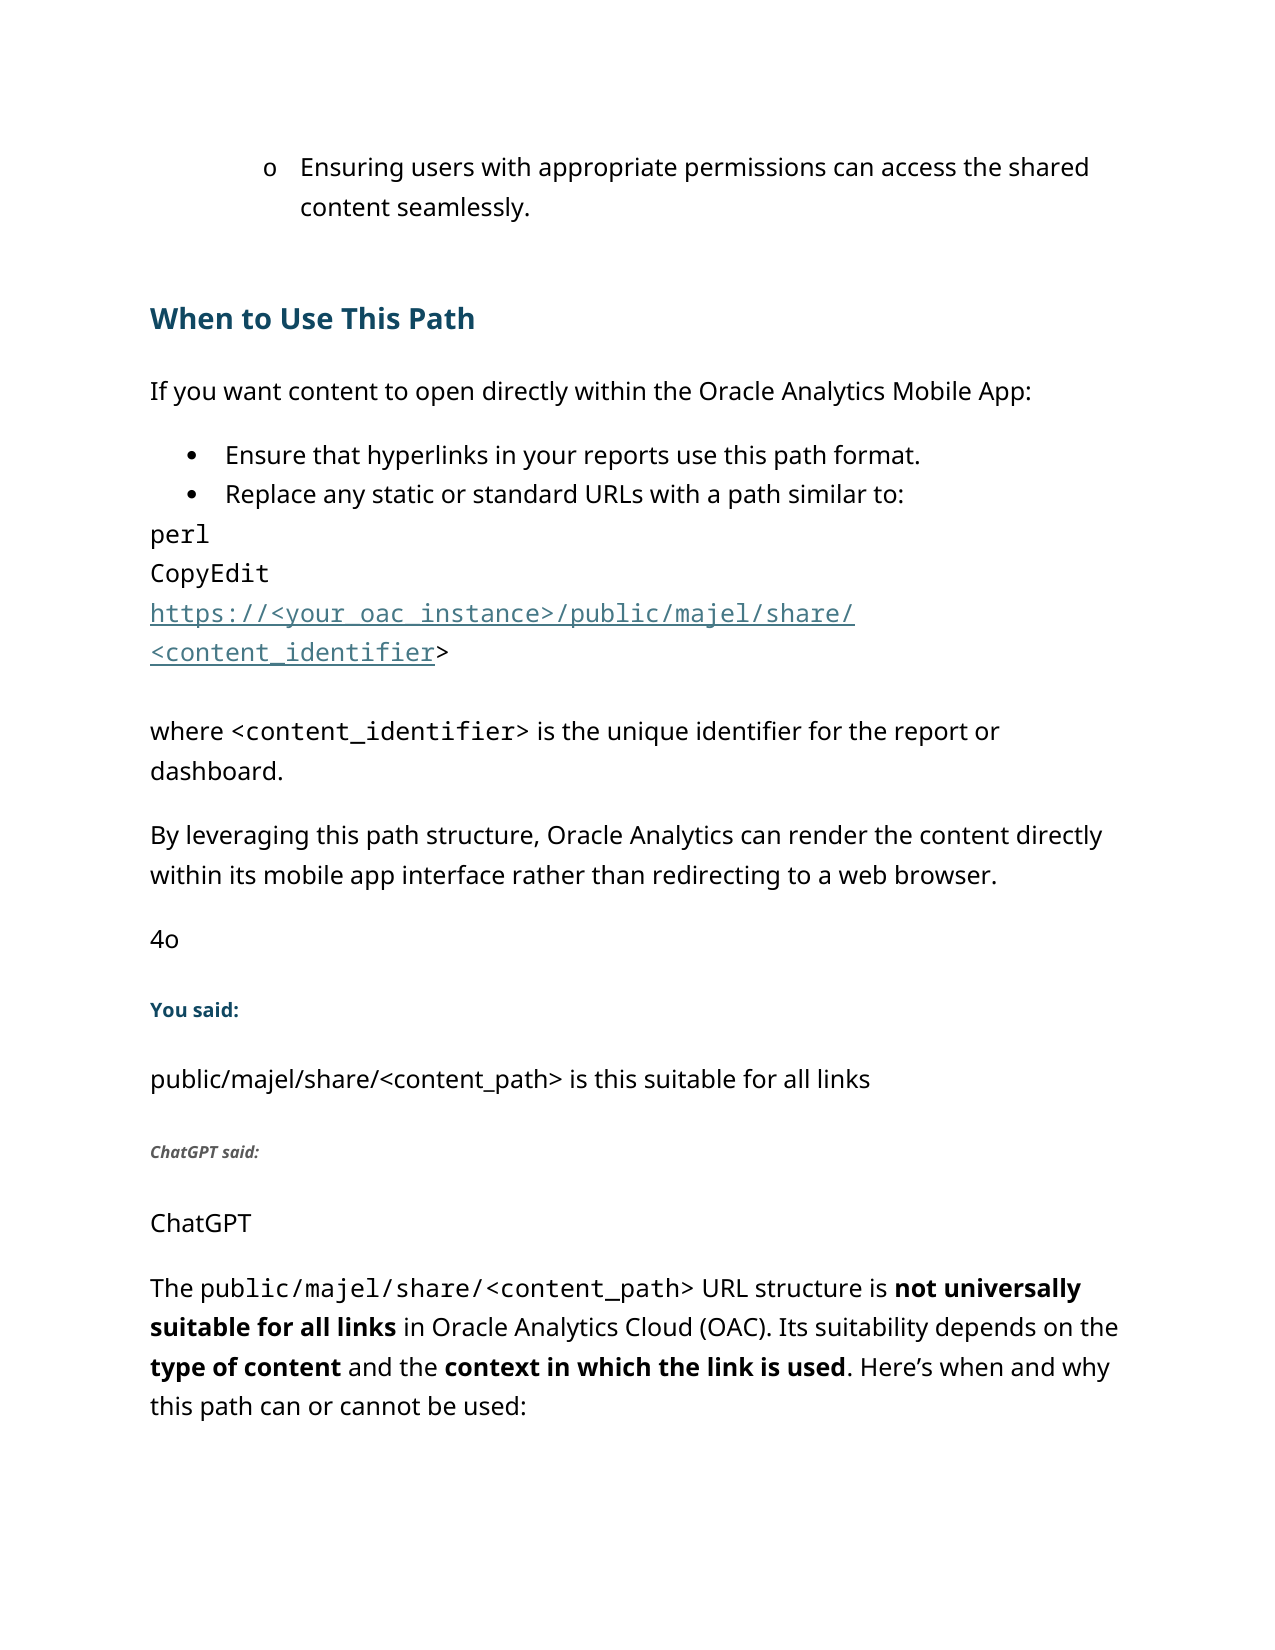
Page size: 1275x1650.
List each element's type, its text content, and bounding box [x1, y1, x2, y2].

text 4o [150, 922, 1125, 956]
text CopyEdit [150, 556, 1125, 590]
text perl [150, 517, 1125, 551]
list Ensure that hyperlinks in your reports use this path format. [187, 438, 1125, 472]
text If you want content to open directly within the Oracle Analytics Mobile App: [150, 373, 1125, 407]
list Ensuring users with appropriate permissions can access the shared content seamlessly. [262, 150, 1125, 224]
subtitle When to Use This Path [150, 298, 1125, 338]
text ChatGPT [150, 1206, 1125, 1240]
subtitle ChatGPT said: [150, 1141, 1125, 1163]
text https://<your_oac_instance>/public/majel/share/<content_identifier> [150, 596, 1125, 708]
text where <content_identifier> is the unique identifier for the report or dashboard. [150, 714, 1125, 787]
text public/majel/share/<content_path> is this suitable for all links [150, 1062, 1125, 1096]
text By leveraging this path structure, Oracle Analytics can render the content directly within its mobile app interface rather than redirecting to a web browser. [150, 818, 1125, 891]
subtitle You said: [150, 996, 1125, 1023]
text The public/majel/share/<content_path> URL structure is not universally suitable for all links in Oracle Analytics Cloud (OAC). Its suitability depends on the type of content and the context in which the link is used. Here’s when and why this path can or cannot be used: [150, 1270, 1125, 1423]
list Replace any static or standard URLs with a path similar to: [187, 477, 1125, 511]
